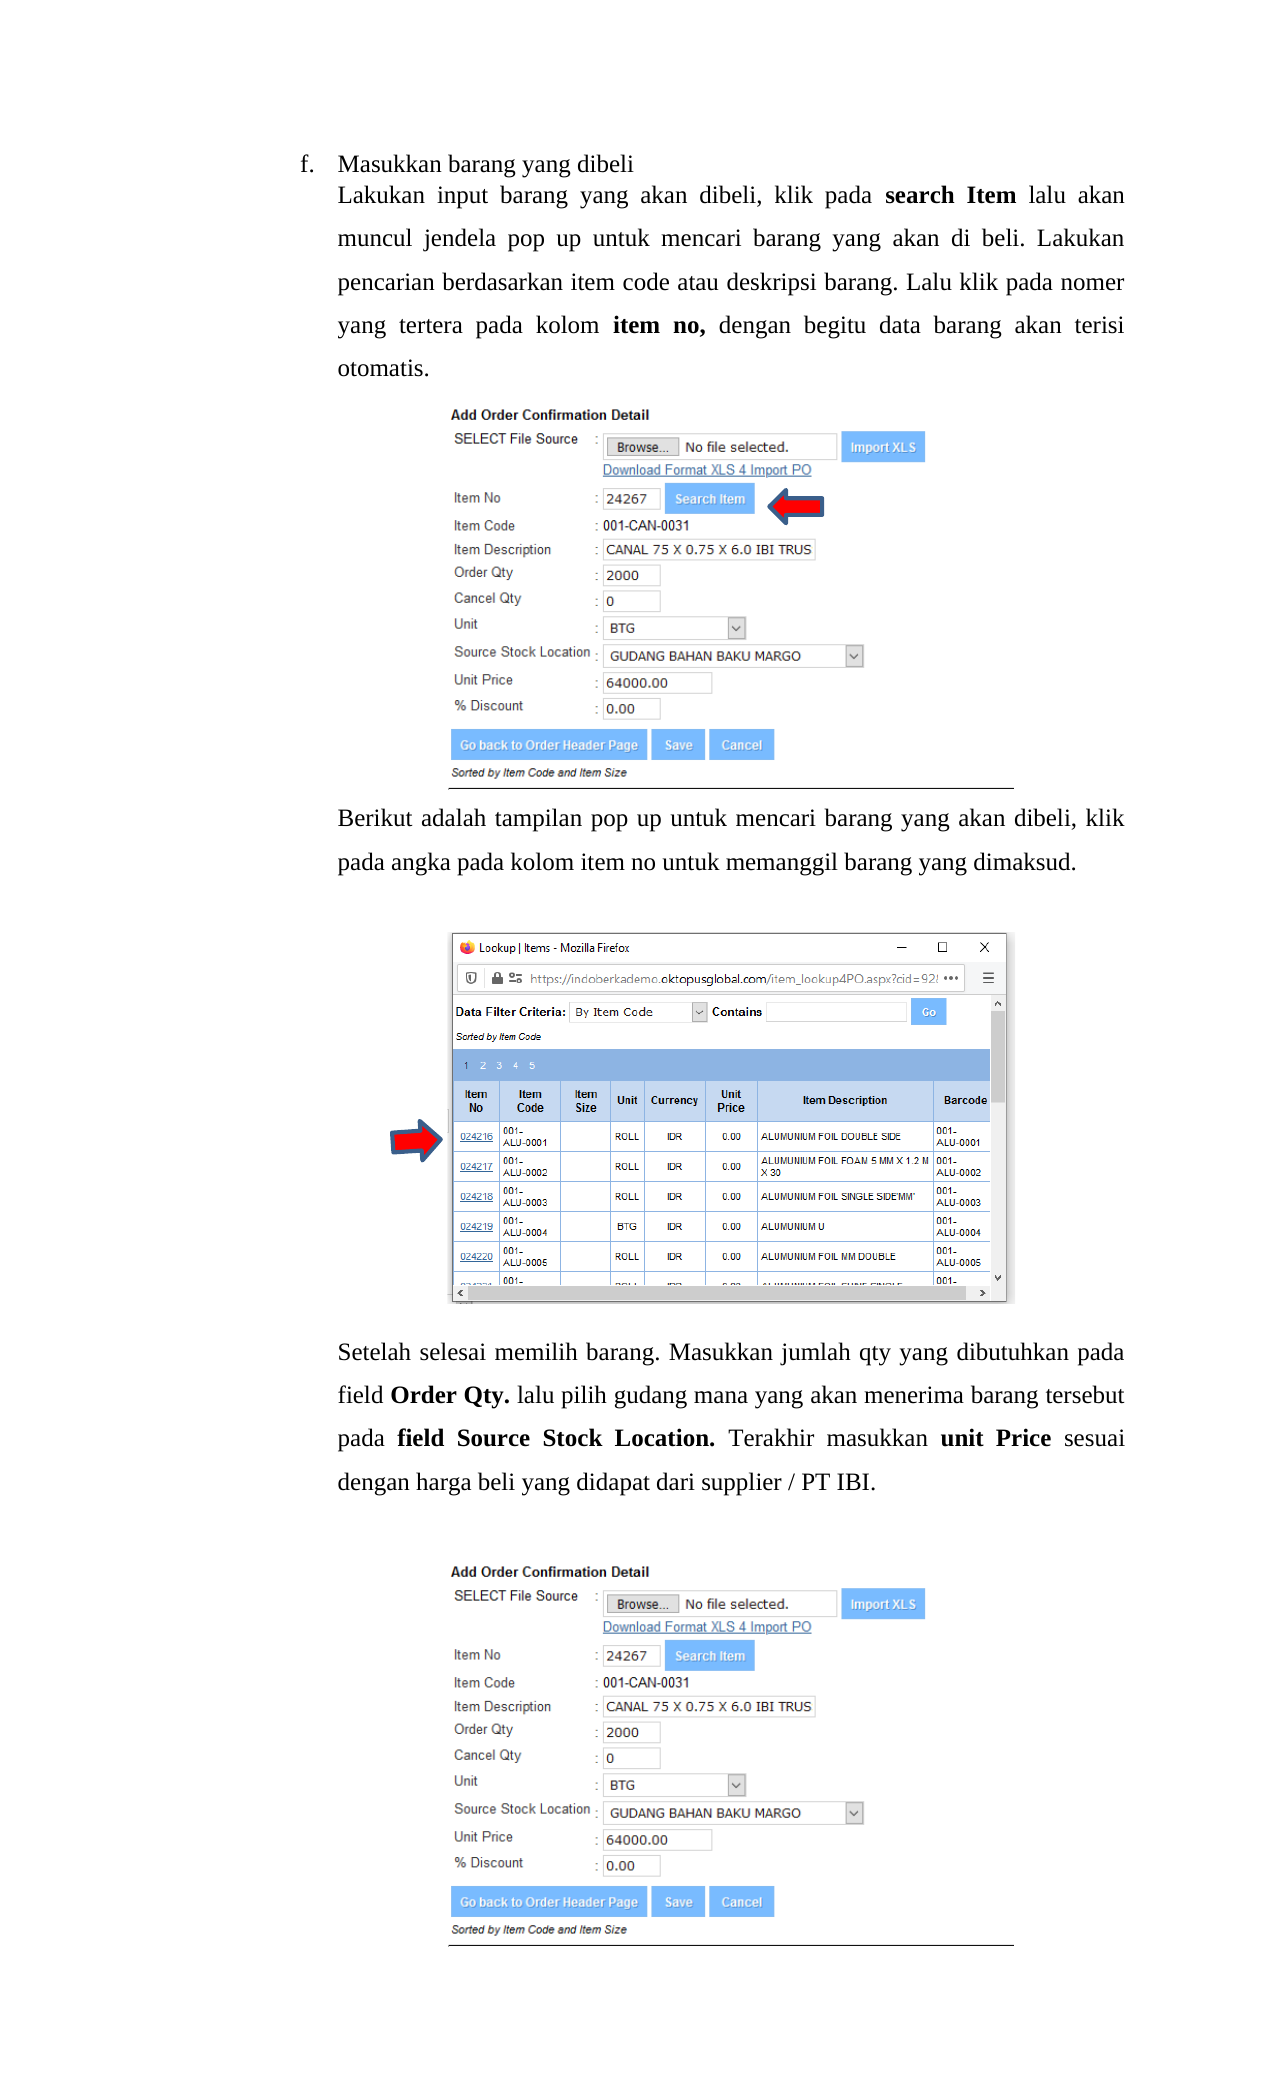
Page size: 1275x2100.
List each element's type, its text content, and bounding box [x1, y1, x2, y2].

list Masukkan barang yang dibeli [300, 149, 1125, 178]
list Setelah selesai memilih barang. Masukkan jumlah qty yang dibutuhkan pada field Order Qty. lalu pilih gudang mana yang akan menerima barang tersebut pada field Source Stock Location. Terakhir masukkan unit Price sesuai dengan harga beli yang didapat dari supplier / PT IBI. [337, 1337, 1125, 1495]
picture [447, 932, 1016, 1304]
list Lakukan input barang yang akan dibeli, klik pada search Item lalu akan muncul jendela pop up untuk mencari barang yang akan di beli. Lakukan pencarian berdasarkan item code atau deskripsi barang. Lalu klik pada nomer yang tertera pada kolom item no, dengan begitu data barang akan terisi otomatis. [337, 180, 1125, 382]
list Berikut adalah tampilan pop up untuk mencari barang yang akan dibeli, klik pada angka pada kolom item no untuk memanggil barang yang dimaksud. [337, 803, 1125, 875]
picture [448, 1552, 1014, 1947]
picture [448, 396, 1014, 790]
